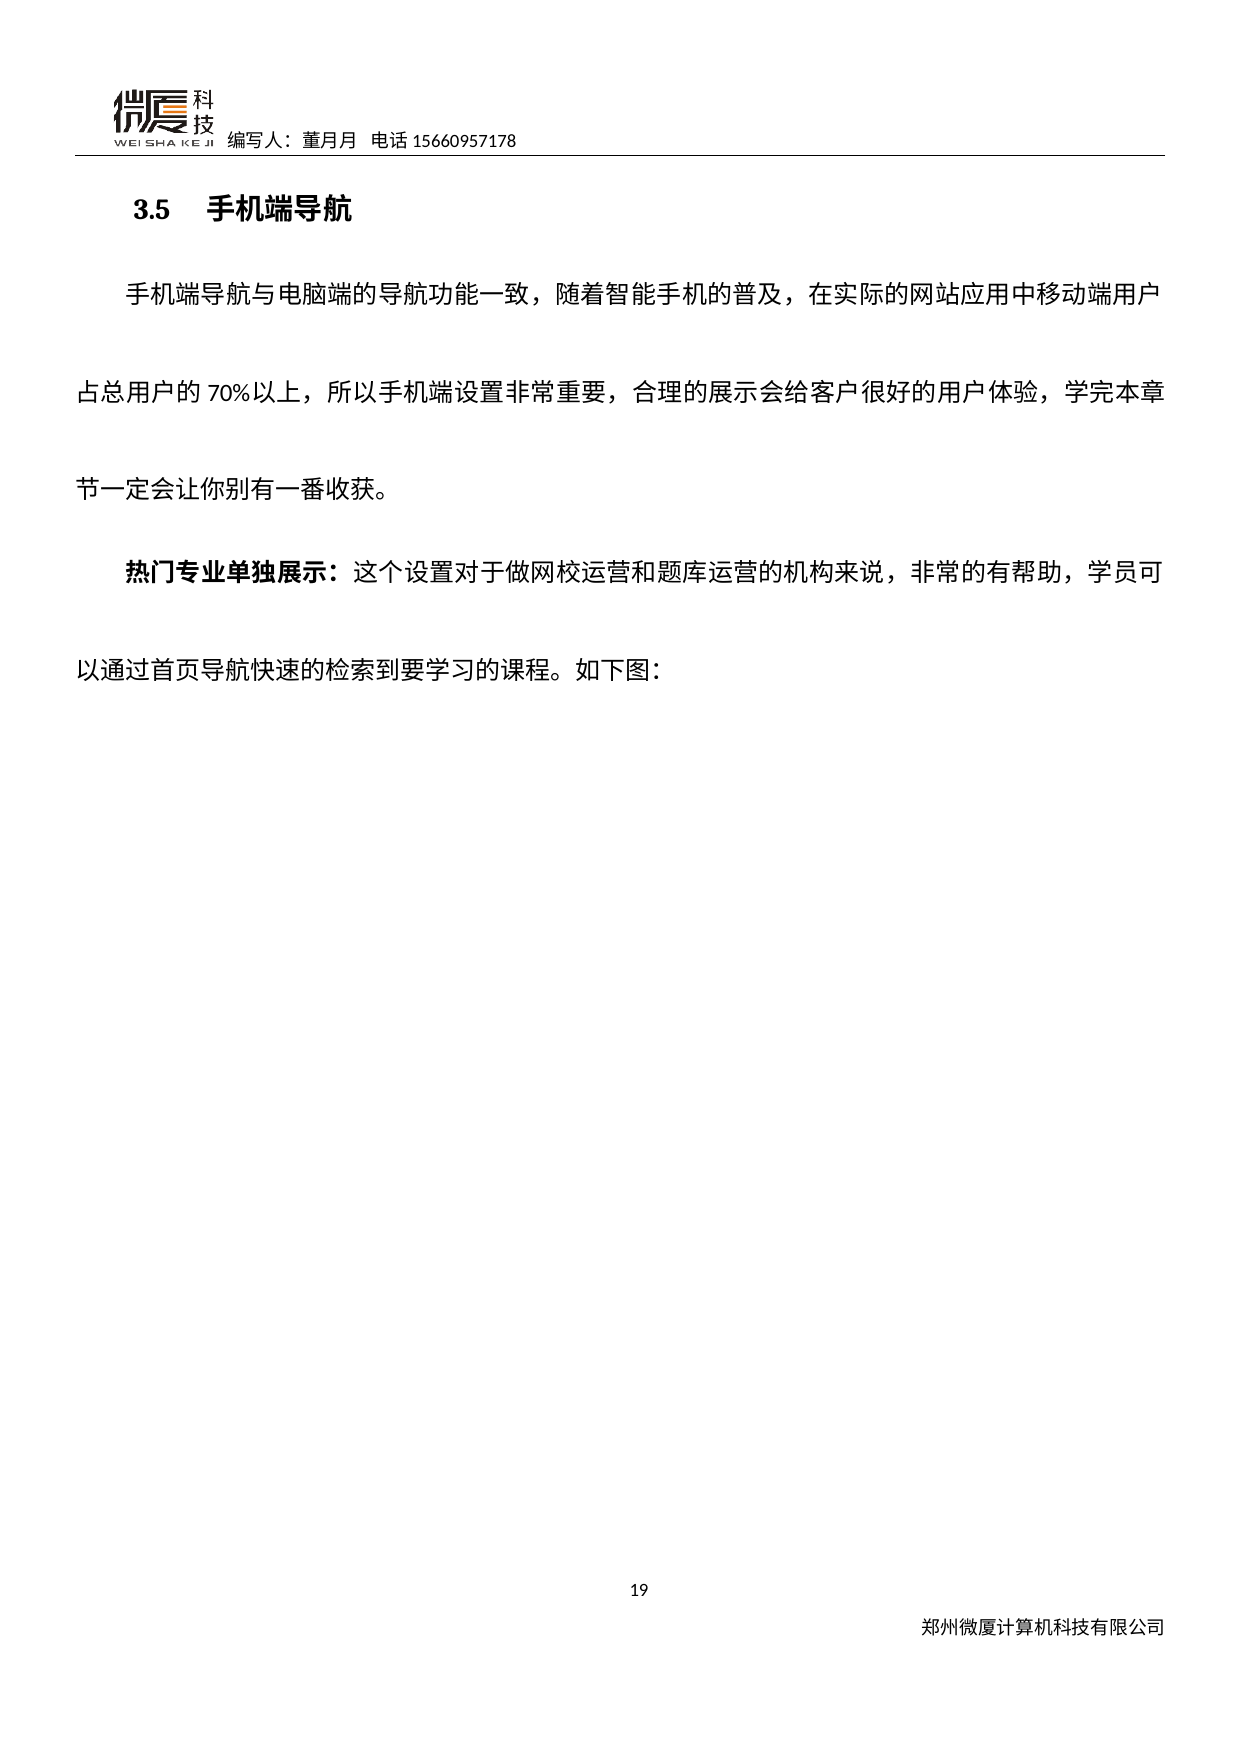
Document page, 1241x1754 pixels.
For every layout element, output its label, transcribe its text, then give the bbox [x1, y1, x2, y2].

text 手机端导航与电脑端的导航功能一致，随着智能手机的普及，在实际的网站应用中移动端用户占总用户的70%以上，所以手机端设置非常重要，合理的展示会给客户很好的用户体验，学完本章节一定会让你别有一番收获。 [75, 260, 1165, 520]
picture [112, 88, 214, 148]
text 热门专业单独展示：这个设置对于做网校运营和题库运营的机构来说，非常的有帮助，学员可以通过首页导航快速的检索到要学习的课程。如下图： [75, 538, 1165, 701]
subtitle 手机端导航 [75, 174, 1165, 239]
